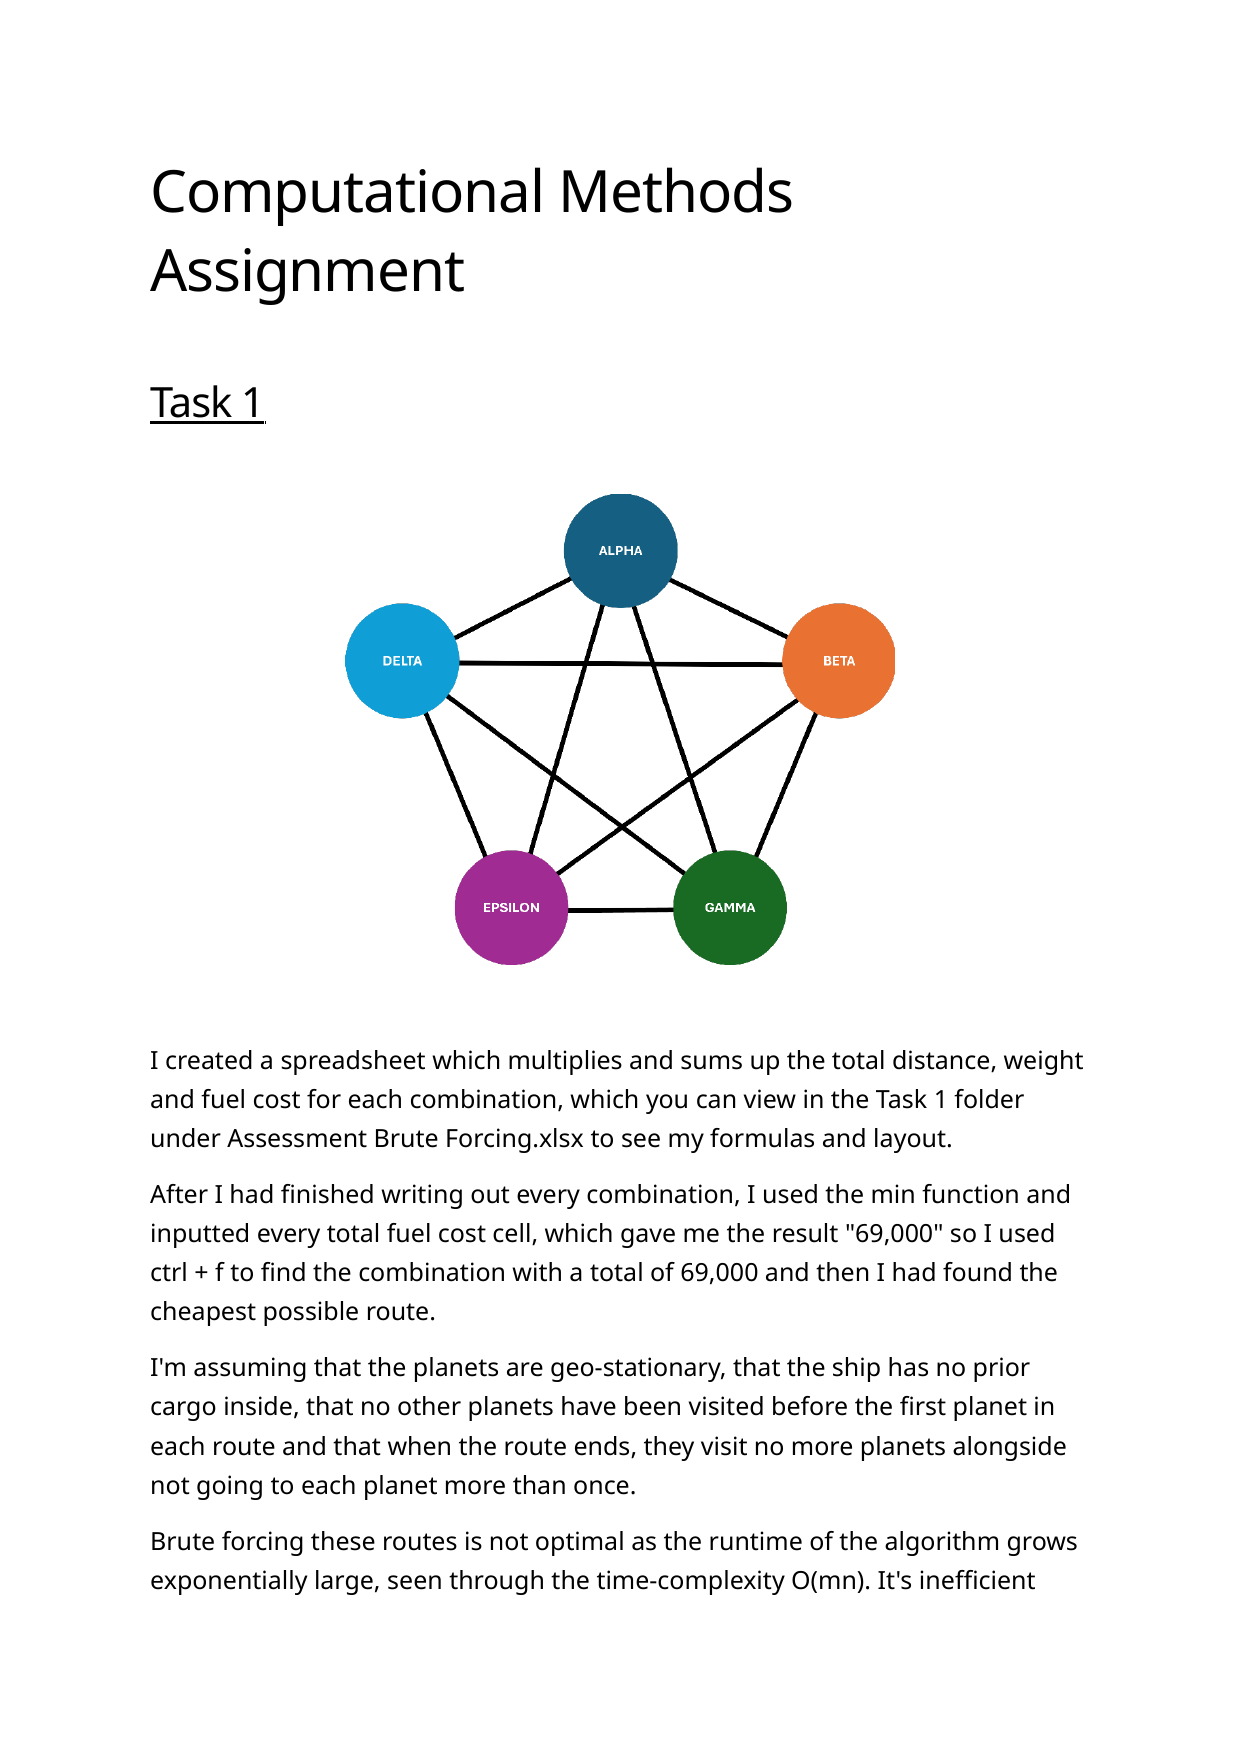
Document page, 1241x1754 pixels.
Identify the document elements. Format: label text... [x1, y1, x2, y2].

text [150, 1523, 1090, 1596]
title Task 1 [150, 373, 1090, 430]
text After I had finished writing out every combination, I used the min function and inputted every total fuel cost cell, which gave me the result "69,000" so I used ctrl + f to find the combination with a total of 69,000 and then I had found the cheapest possible route. [150, 1176, 1090, 1328]
title Computational Methods Assignment [150, 150, 1090, 309]
text I created a spreadsheet which multiplies and sums up the total distance, weight and fuel cost for each combination, which you can view in the Task 1 folder under Assessment Brute Forcing.xlsx to see my formulas and layout. [150, 1042, 1090, 1155]
picture [345, 494, 895, 965]
picture [394, 657, 399, 665]
picture [384, 657, 389, 665]
text I'm assuming that the planets are geo-stationary, that the ship has no prior cargo inside, that no other planets have been visited before the first planet in each route and that when the route ends, they visit no more planets alongside not going to each planet more than once. [150, 1350, 1090, 1501]
picture [415, 657, 421, 664]
